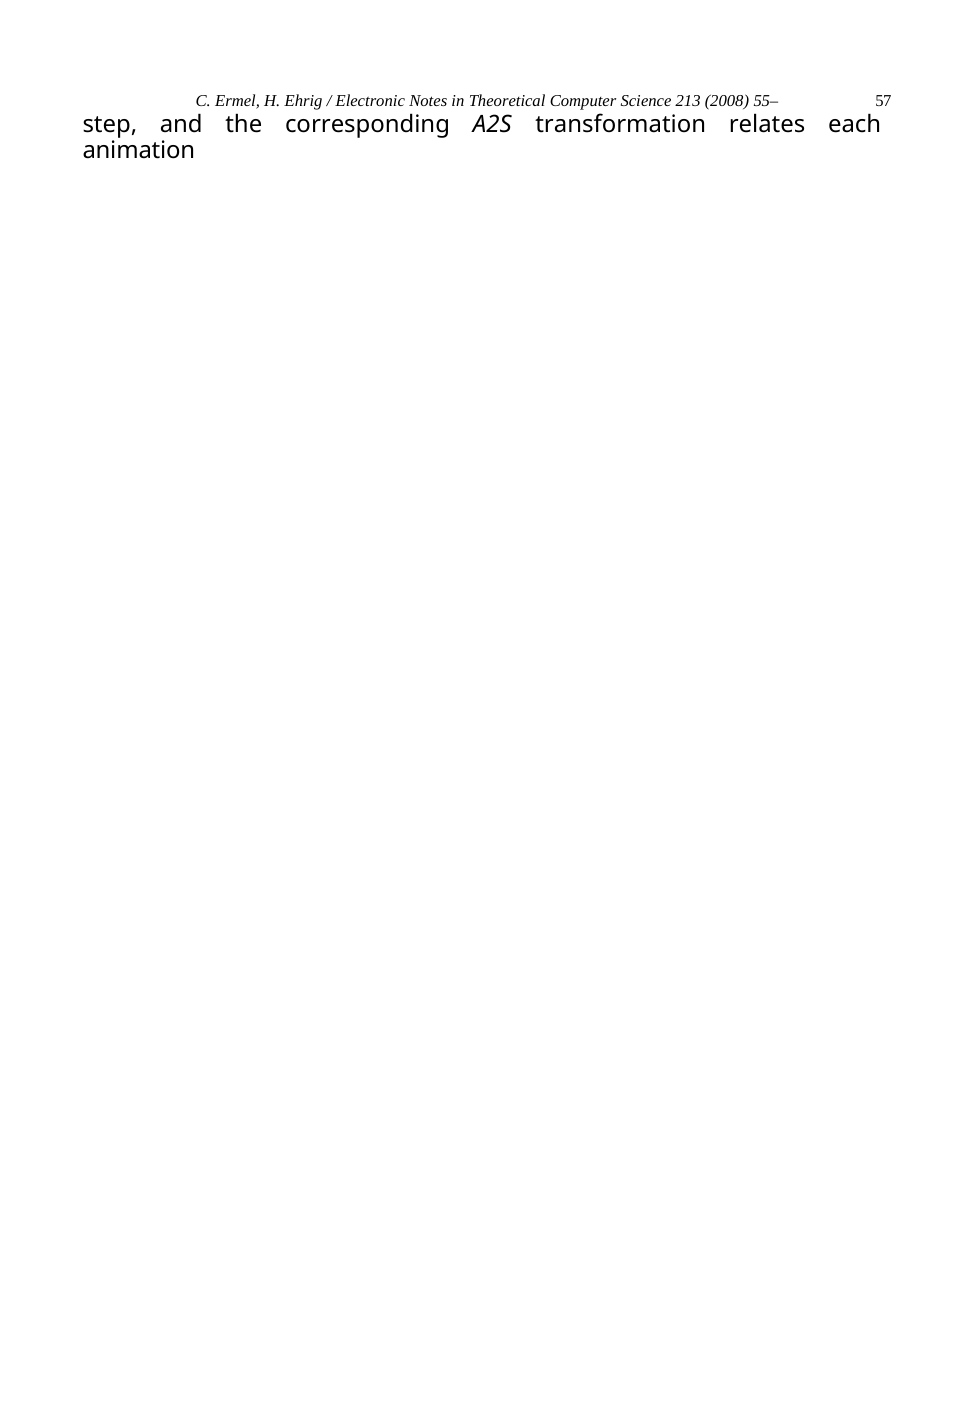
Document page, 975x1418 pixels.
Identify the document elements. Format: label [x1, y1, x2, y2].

text [82, 110, 881, 166]
